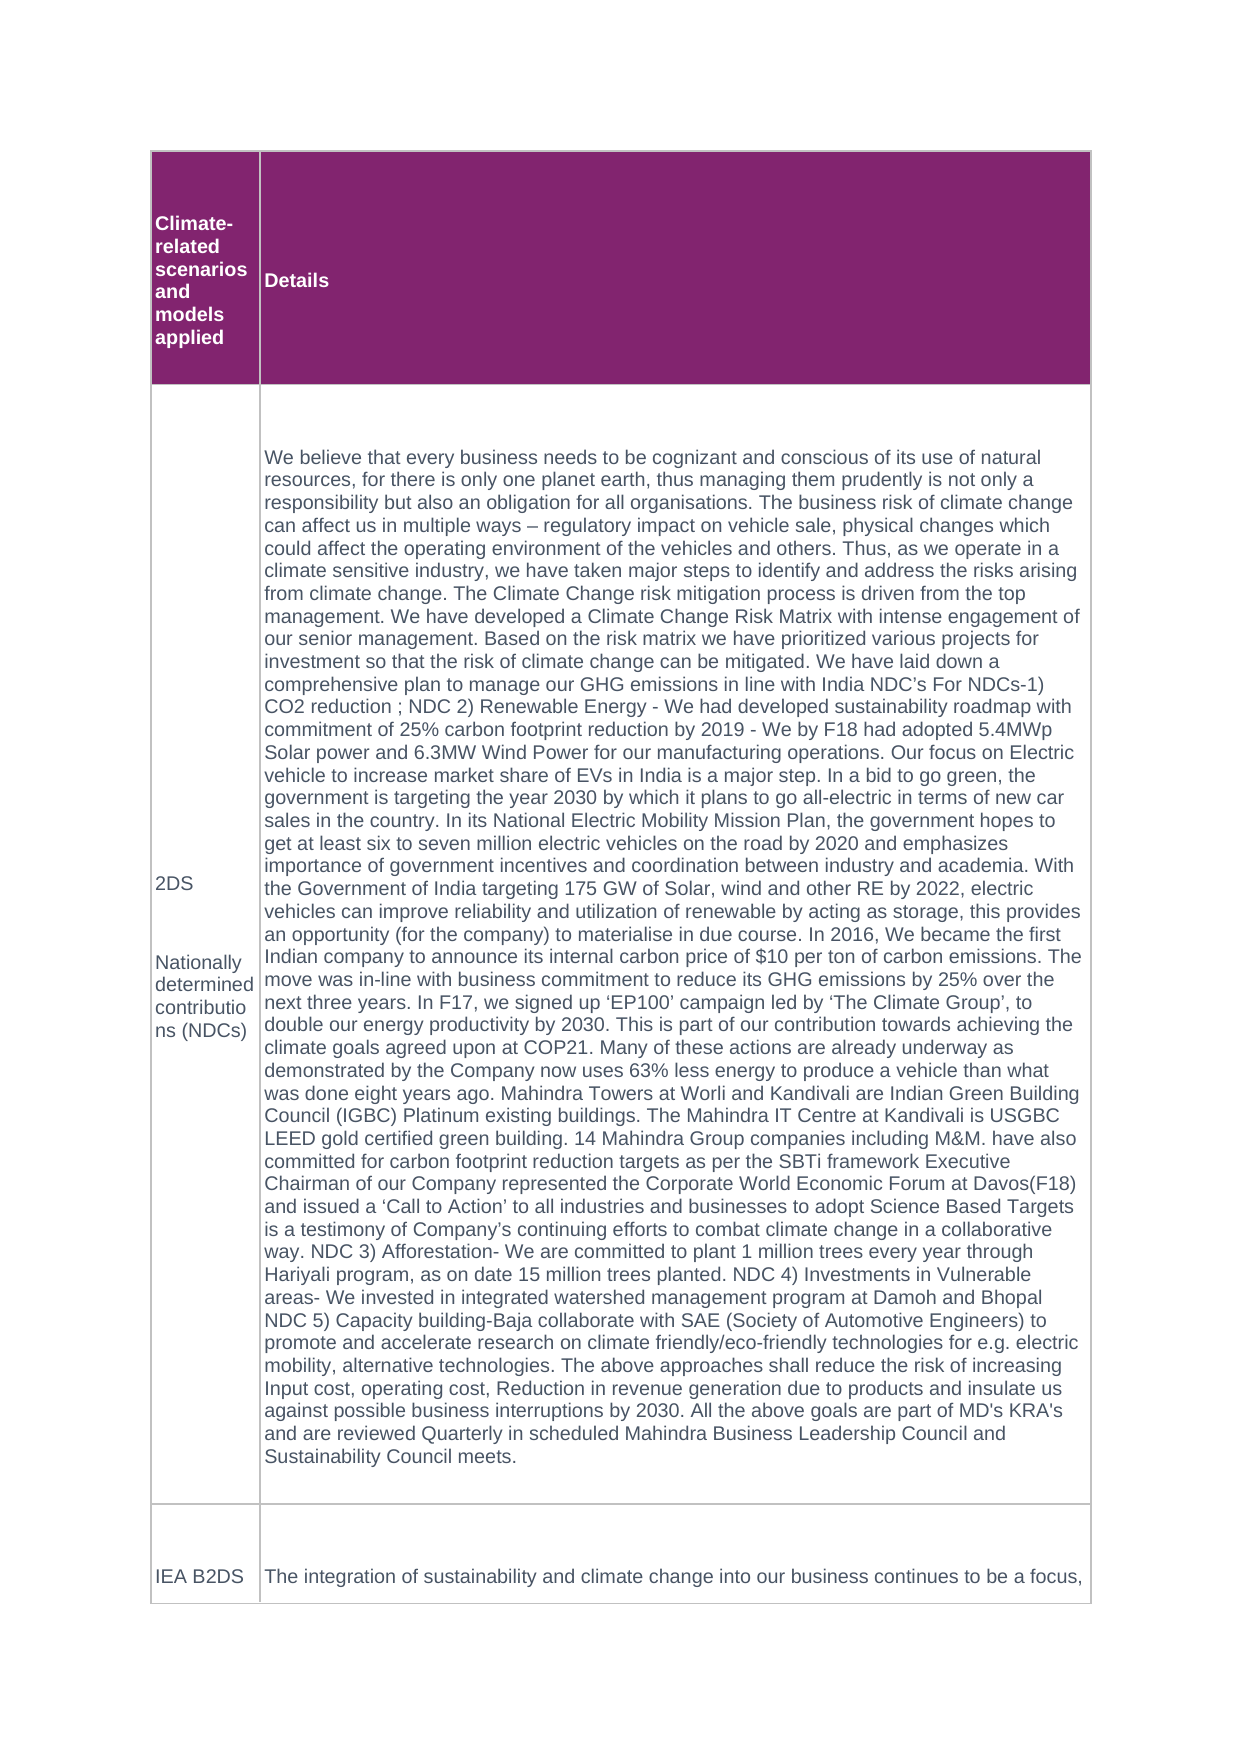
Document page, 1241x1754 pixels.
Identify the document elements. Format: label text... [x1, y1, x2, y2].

table_header Climate-related scenarios and models applied [152, 152, 259, 384]
table_cell 2DS Nationally determined contributions (NDCs) [152, 385, 259, 1503]
table_header Details [261, 152, 1090, 384]
table_cell We believe that every business needs to be cognizant and conscious of its use of natural resources, for there is only one planet earth, thus managing them prudently is not only a responsibility but also an obligation for all organisations. The business risk of climate change can affect us in multiple ways – regulatory impact on vehicle sale, physical changes which could affect the operating environment of the vehicles and others. Thus, as we operate in a climate sensitive industry, we have taken major steps to identify and address the risks arising from climate change. The Climate Change risk mitigation process is driven from the top management. We have developed a Climate Change Risk Matrix with intense engagement of our senior management. Based on the risk matrix we have prioritized various projects for investment so that the risk of climate change can be mitigated. We have laid down a comprehensive plan to manage our GHG emissions in line with India NDC’s For NDCs-1) CO2 reduction ; NDC 2) Renewable Energy - We had developed sustainability roadmap with commitment of 25% carbon footprint reduction by 2019 - We by F18 had adopted 5.4MWp Solar power and 6.3MW Wind Power for our manufacturing operations. Our focus on Electric vehicle to increase market share of EVs in India is a major step. In a bid to go green, the government is targeting the year 2030 by which it plans to go all-electric in terms of new car sales in the country. In its National Electric Mobility Mission Plan, the government hopes to get at least six to seven million electric vehicles on the road by 2020 and emphasizes importance of government incentives and coordination between industry and academia. With the Government of India targeting 175 GW of Solar, wind and other RE by 2022, electric vehicles can improve reliability and utilization of renewable by acting as storage, this provides an opportunity (for the company) to materialise in due course. In 2016, We became the first Indian company to announce its internal carbon price of $10 per ton of carbon emissions. The move was in-line with business commitment to reduce its GHG emissions by 25% over the next three years. In F17, we signed up ‘EP100’ campaign led by ‘The Climate Group’, to double our energy productivity by 2030. This is part of our contribution towards achieving the climate goals agreed upon at COP21. Many of these actions are already underway as demonstrated by the Company now uses 63% less energy to produce a vehicle than what was done eight years ago. Mahindra Towers at Worli and Kandivali are Indian Green Building Council (IGBC) Platinum existing buildings. The Mahindra IT Centre at Kandivali is USGBC LEED gold certified green building. 14 Mahindra Group companies including M&M. have also committed for carbon footprint reduction targets as per the SBTi framework Executive Chairman of our Company represented the Corporate World Economic Forum at Davos(F18) and issued a ‘Call to Action’ to all industries and businesses to adopt Science Based Targets is a testimony of Company’s continuing efforts to combat climate change in a collaborative way. NDC 3) Afforestation- We are committed to plant 1 million trees every year through Hariyali program, as on date 15 million trees planted. NDC 4) Investments in Vulnerable areas- We invested in integrated watershed management program at Damoh and Bhopal NDC 5) Capacity building-Baja collaborate with SAE (Society of Automotive Engineers) to promote and accelerate research on climate friendly/eco-friendly technologies for e.g. electric mobility, alternative technologies. The above approaches shall reduce the risk of increasing Input cost, operating cost, Reduction in revenue generation due to products and insulate us against possible business interruptions by 2030. All the above goals are part of MD's KRA's and are reviewed Quarterly in scheduled Mahindra Business Leadership Council and Sustainability Council meets. [261, 385, 1090, 1503]
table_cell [261, 1505, 1090, 1602]
table_cell IEA B2DS [152, 1505, 259, 1602]
